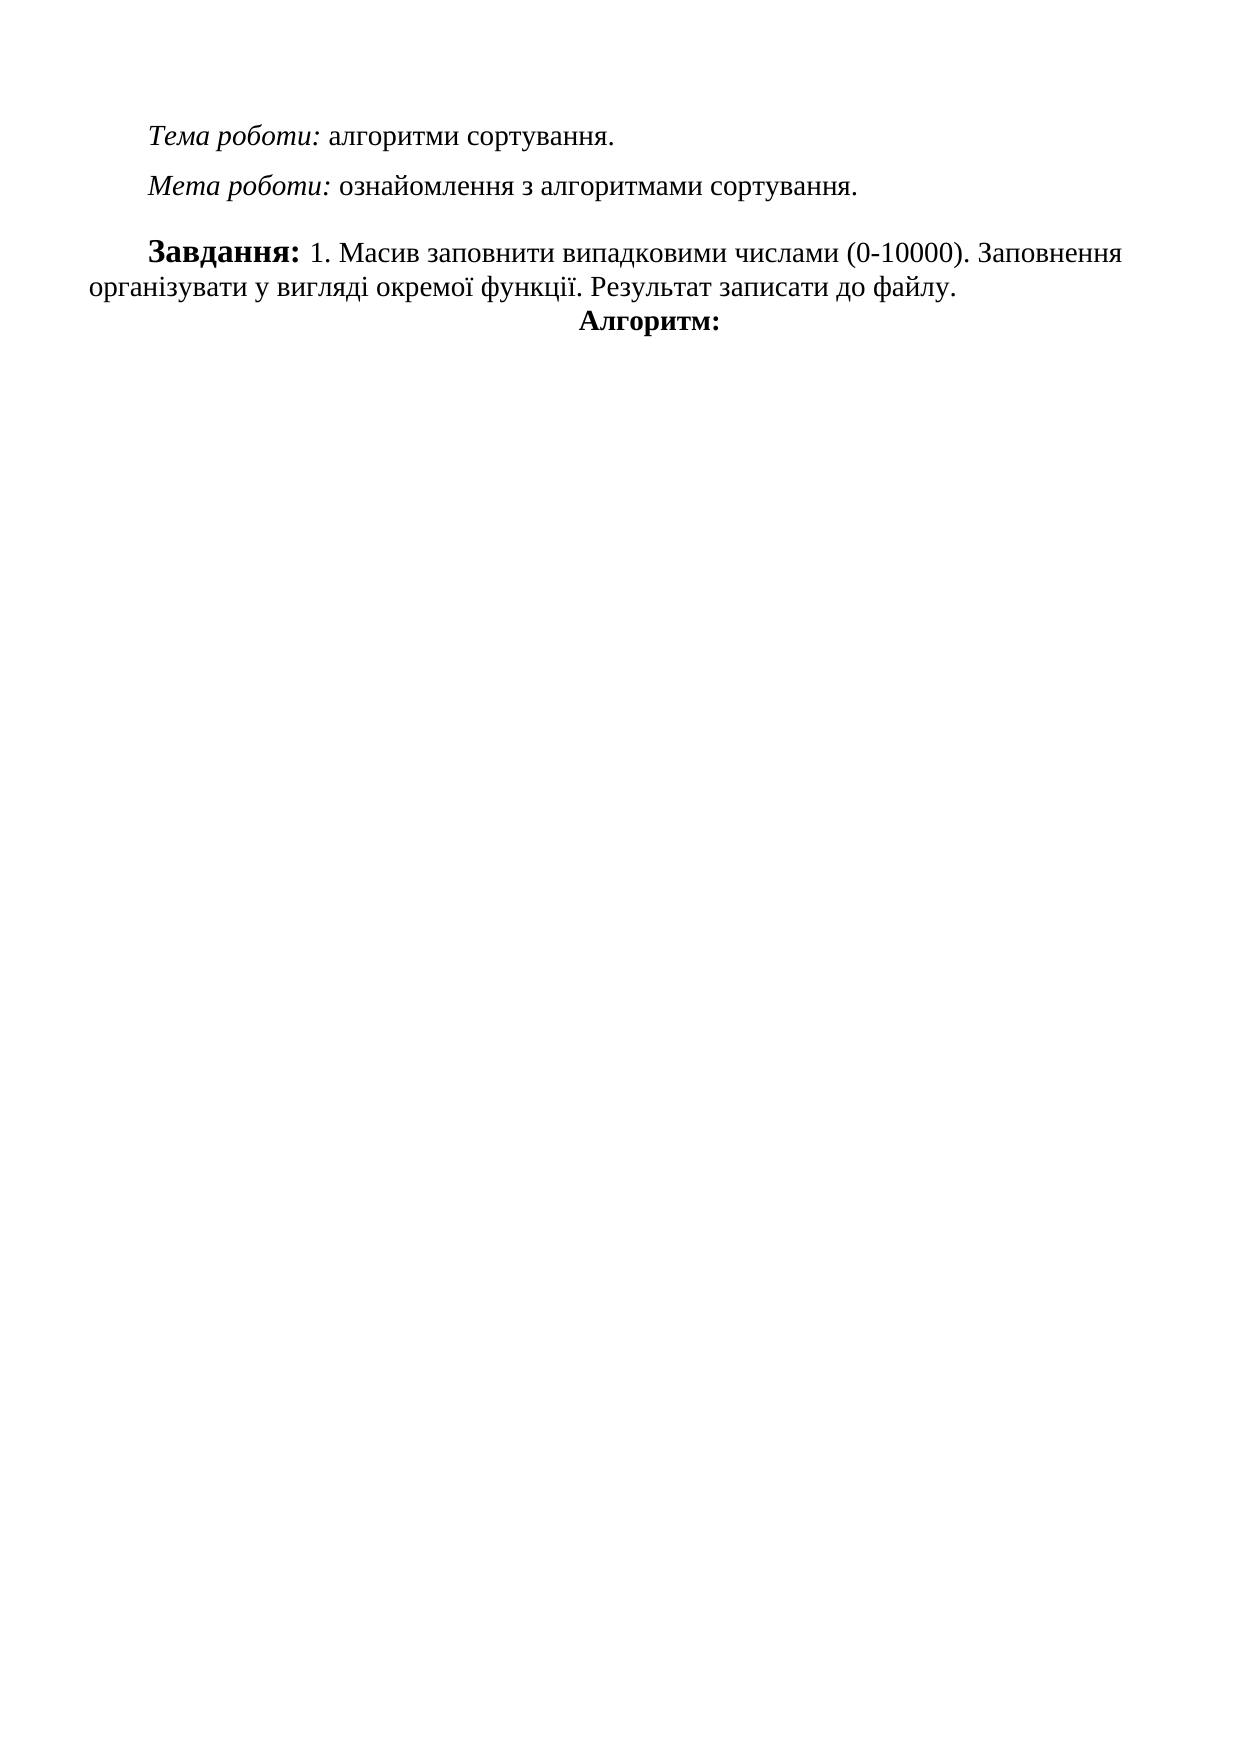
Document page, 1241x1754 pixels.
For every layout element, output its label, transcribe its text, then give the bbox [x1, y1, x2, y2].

text Тема роботи: алгоритми сортування. [88, 118, 1152, 152]
list Завдання: 1. Масив заповнити випадковими числами (0-10000). Заповнення організувати у вигляді окремої функції. Результат записати до файлу. [88, 231, 1152, 303]
text Алгоритм: [88, 303, 1152, 337]
text Мета роботи: ознайомлення з алгоритмами сортування. [88, 168, 1152, 202]
